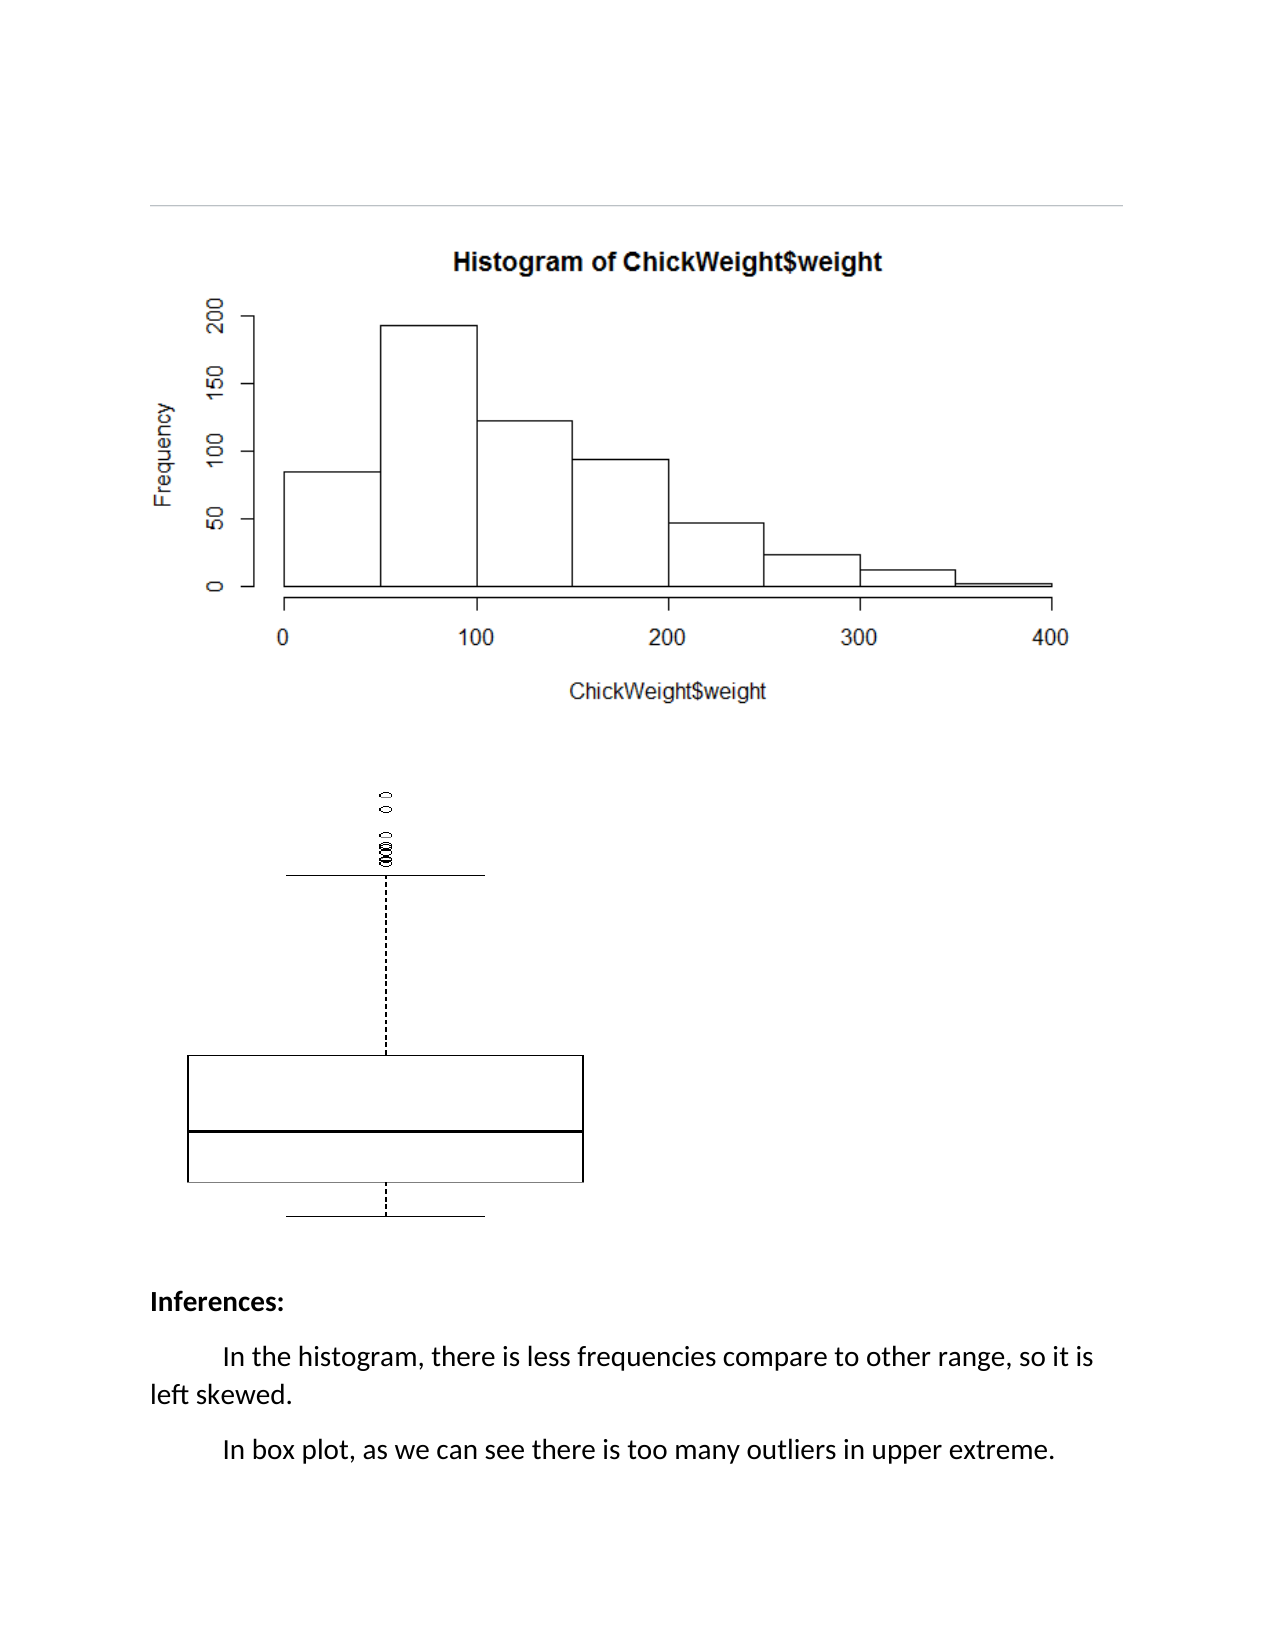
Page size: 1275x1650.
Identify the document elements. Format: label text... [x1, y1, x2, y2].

text Inferences: [150, 1283, 1125, 1318]
text In the histogram, there is less frequencies compare to other range, so it is left skewed. [150, 1338, 1125, 1412]
picture [150, 205, 1123, 713]
text In box plot, as we can see there is too many outliers in upper extreme. [150, 1431, 1125, 1467]
picture [150, 777, 632, 1264]
